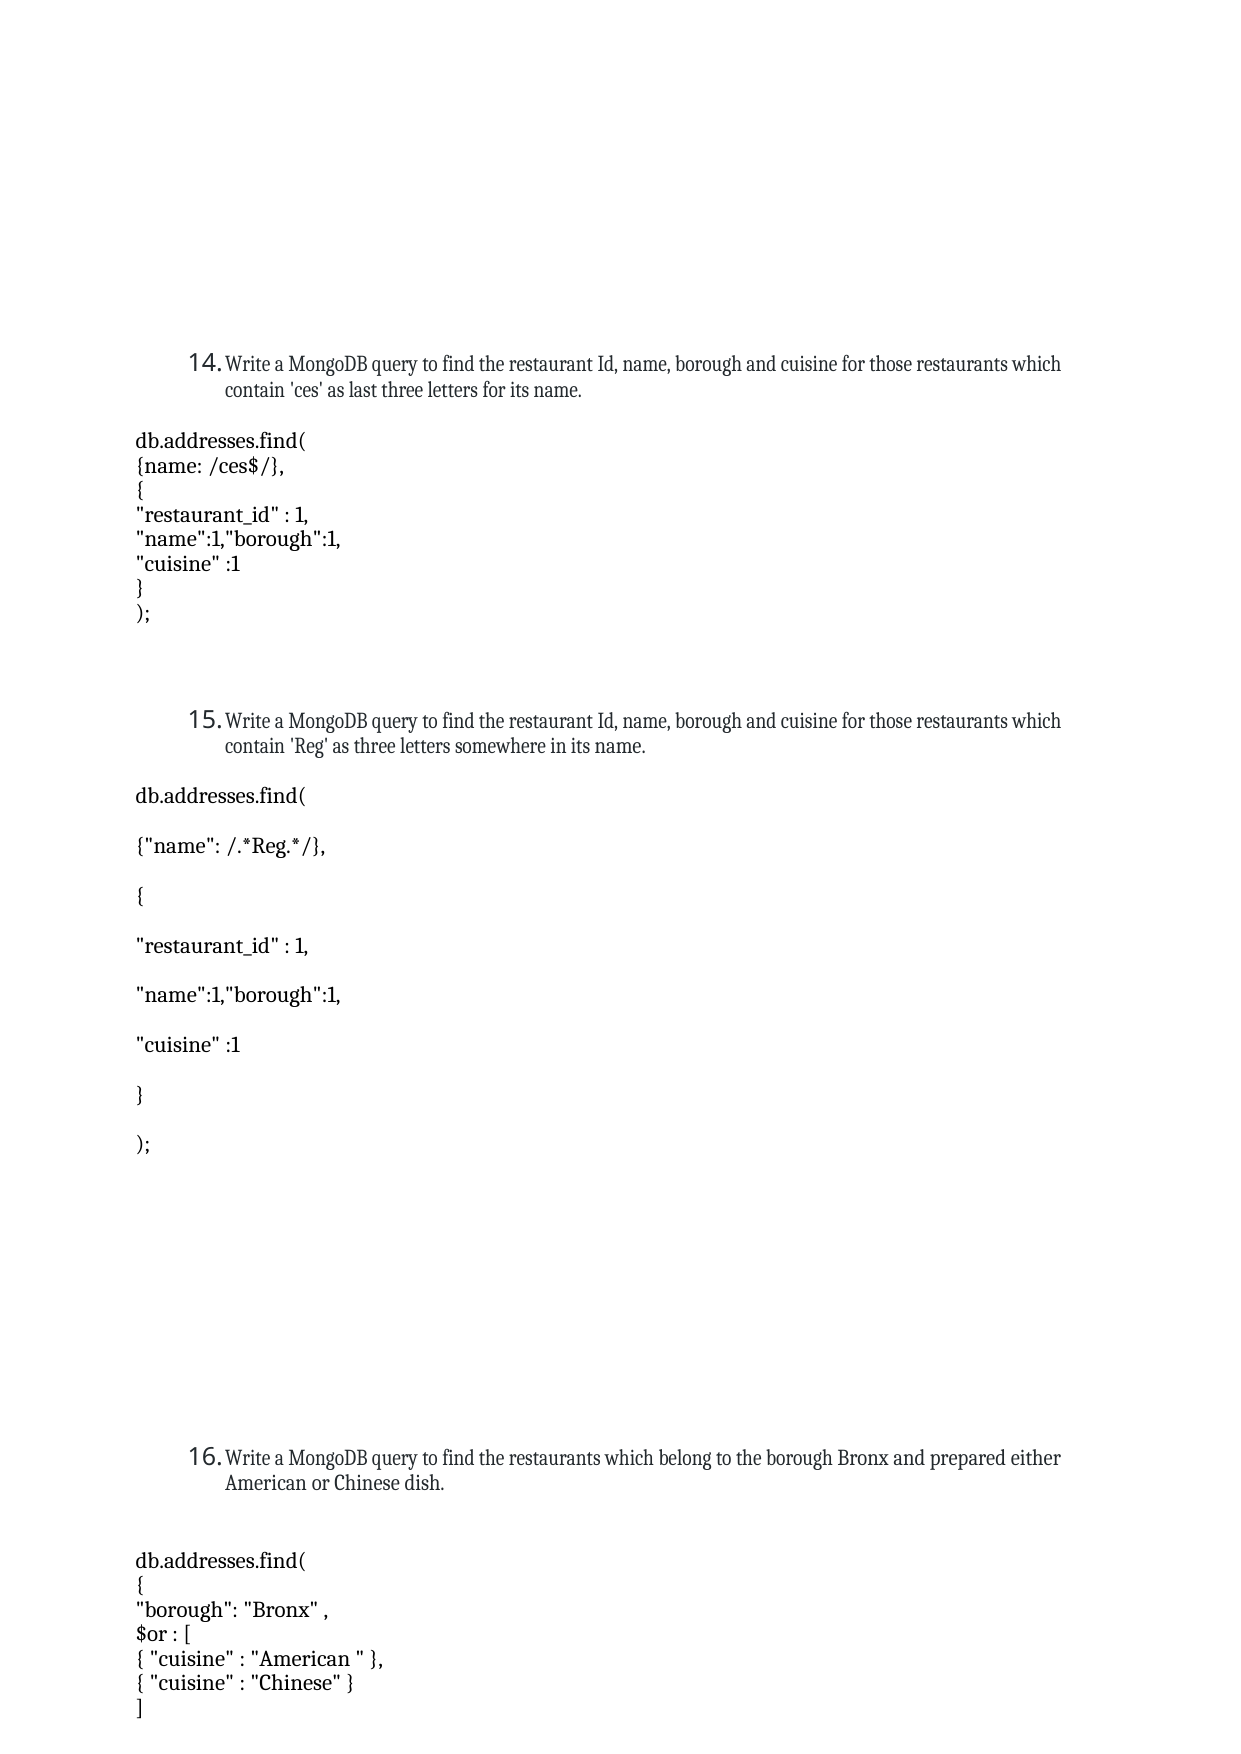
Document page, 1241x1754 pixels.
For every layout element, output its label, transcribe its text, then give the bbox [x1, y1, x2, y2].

list Write a MongoDB query to find the restaurant Id, name, borough and cuisine for those restaurants which contain 'ces' as last three letters for its name. [187, 347, 1074, 403]
text ); [135, 1132, 1074, 1157]
text } [135, 1082, 1074, 1107]
text {"name": /.*Reg.*/}, [135, 834, 1074, 858]
text "cuisine" :1 [135, 1033, 1074, 1057]
list Write a MongoDB query to find the restaurant Id, name, borough and cuisine for those restaurants which contain 'Reg' as three letters somewhere in its name. [187, 703, 1074, 759]
text {name: /ces$/}, [135, 454, 1074, 478]
text "restaurant_id" : 1, [135, 503, 1074, 527]
text } [135, 576, 1074, 601]
text { "cuisine" : "American " }, [135, 1647, 1098, 1671]
text "cuisine" :1 [135, 552, 1074, 576]
text db.addresses.find( [135, 784, 1074, 809]
text { [135, 478, 1074, 503]
list Write a MongoDB query to find the restaurants which belong to the borough Bronx and prepared either American or Chinese dish. [187, 1440, 1074, 1496]
text $or : [ [135, 1622, 1098, 1647]
text "restaurant_id" : 1, [135, 933, 1074, 958]
text db.addresses.find( [135, 429, 1074, 454]
text { [135, 1573, 1098, 1598]
text { "cuisine" : "Chinese" } [135, 1671, 1098, 1696]
text "name":1,"borough":1, [135, 983, 1074, 1008]
text "name":1,"borough":1, [135, 527, 1074, 552]
text ] [135, 1696, 1098, 1720]
text "borough": "Bronx" , [135, 1598, 1098, 1622]
text ); [135, 601, 1074, 625]
text { [135, 884, 1074, 908]
text db.addresses.find( [135, 1549, 1098, 1573]
